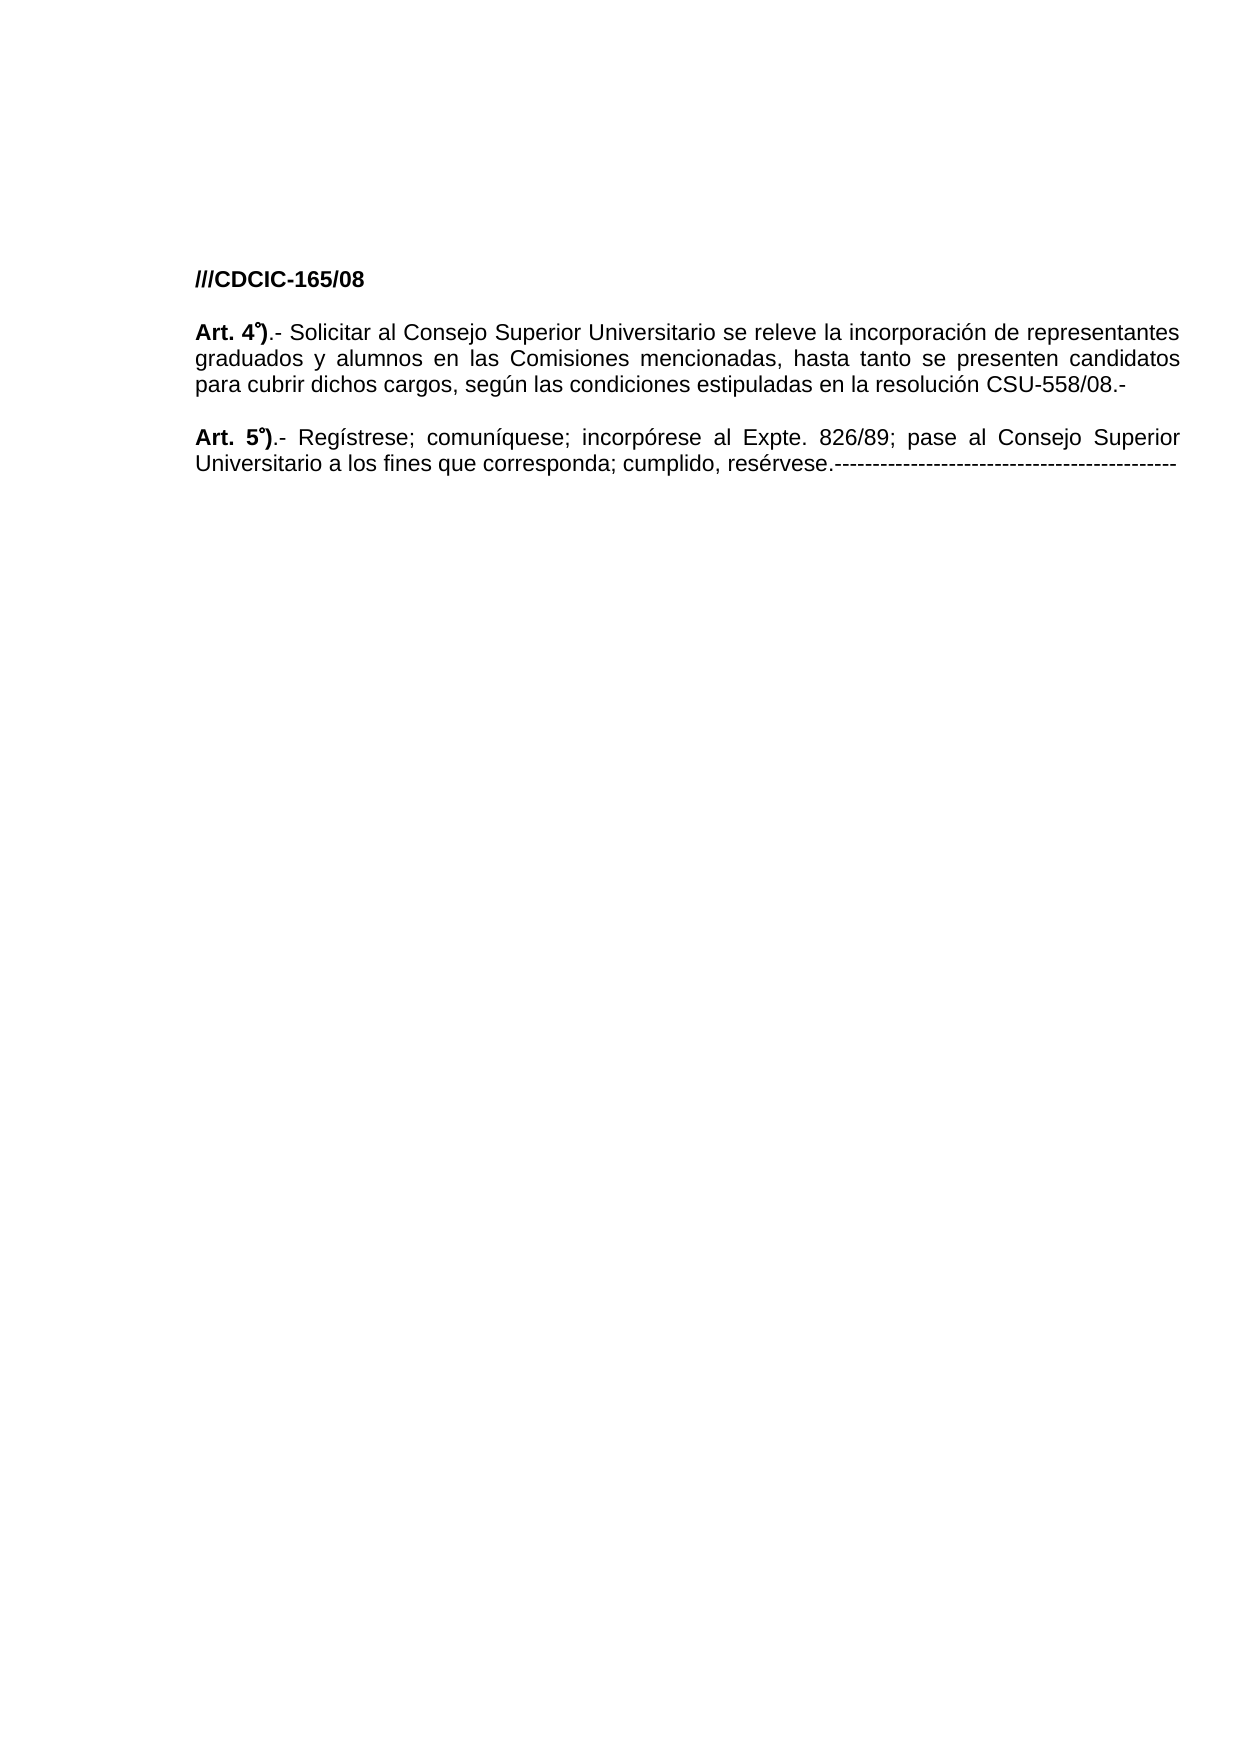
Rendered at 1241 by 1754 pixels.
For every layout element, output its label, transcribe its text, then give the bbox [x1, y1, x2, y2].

text Art. 4).- Solicitar al Consejo Superior Universitario se releve la incorporación de representantes graduados y alumnos en las Comisiones mencionadas, hasta tanto se presenten candidatos para cubrir dichos cargos, según las condiciones estipuladas en la resolución CSU-558/08.- [195, 318, 1181, 398]
text Art. 5).- Regístrese; comuníquese; incorpórese al Expte. 826/89; pase al Consejo Superior Universitario a los fines que corresponda; cumplido, resérvese.--------------------------------------------- [195, 424, 1181, 477]
text ///CDCIC-165/08 [195, 266, 1181, 292]
